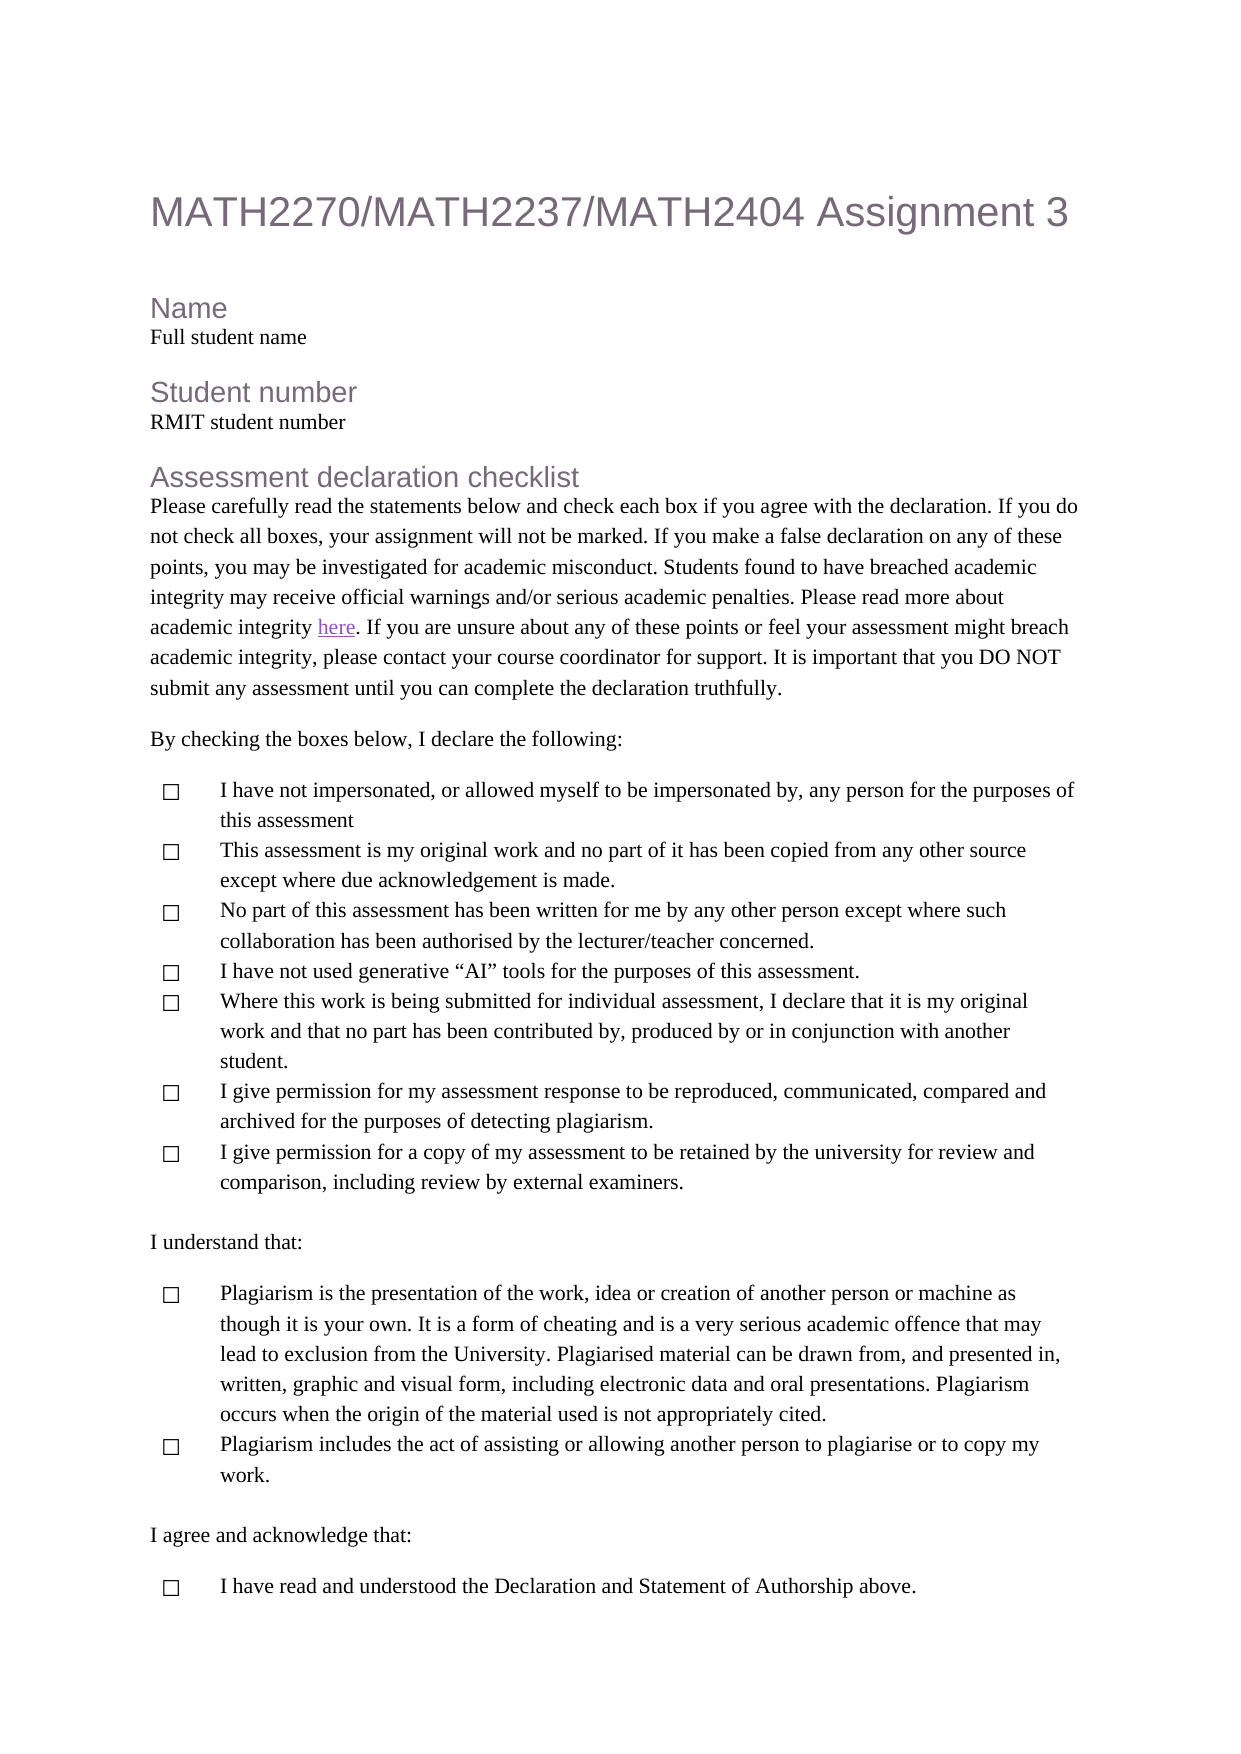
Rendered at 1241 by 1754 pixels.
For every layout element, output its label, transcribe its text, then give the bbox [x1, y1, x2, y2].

text I agree and acknowledge that: [150, 1522, 1090, 1547]
table_cell I give permission for a copy of my assessment to be retained by the university for review and comparison, including review by external examiners. [209, 1139, 1089, 1229]
table_header I have read and understood the Declaration and Statement of Authorship above. [209, 1573, 1089, 1603]
text Full student name [150, 324, 1090, 349]
subtitle Name [150, 291, 1090, 324]
text Please carefully read the statements below and check each box if you agree with the declaration. If you do not check all boxes, your assignment will not be marked. If you make a false declaration on any of these points, you may be investigated for academic misconduct. Students found to have breached academic integrity may receive official warnings and/or serious academic penalties. Please read more about academic integrity here. If you are unsure about any of these points or feel your assessment might breach academic integrity, please contact your course coordinator for support. It is important that you DO NOT submit any assessment until you can complete the declaration truthfully. [150, 493, 1090, 700]
table_header I have not impersonated, or allowed myself to be impersonated by, any person for the purposes of this assessment [209, 777, 1089, 837]
subtitle MATH2270/MATH2237/MATH2404 Assignment 3 [150, 187, 1090, 235]
table_header Plagiarism is the presentation of the work, idea or creation of another person or machine as though it is your own. It is a form of cheating and is a very serious academic offence that may lead to exclusion from the University. Plagiarised material can be drawn from, and presented in, written, graphic and visual form, including electronic data and oral presentations. Plagiarism occurs when the origin of the material used is not appropriately cited. [209, 1280, 1089, 1431]
table_cell This assessment is my original work and no part of it has been copied from any other source except where due acknowledgement is made. [209, 837, 1089, 897]
table_cell I have not used generative “AI” tools for the purposes of this assessment. [209, 958, 1089, 988]
table_cell I give permission for my assessment response to be reproduced, communicated, compared and archived for the purposes of detecting plagiarism. [209, 1078, 1089, 1139]
table_cell No part of this assessment has been written for me by any other person except where such collaboration has been authorised by the lecturer/teacher concerned. [209, 898, 1089, 958]
text By checking the boxes below, I declare the following: [150, 726, 1090, 751]
subtitle Student number [150, 375, 1090, 409]
text RMIT student number [150, 409, 1090, 434]
subtitle Assessment declaration checklist [150, 460, 1090, 493]
text I understand that: [150, 1229, 1090, 1254]
table_cell Where this work is being submitted for individual assessment, I declare that it is my original work and that no part has been contributed by, produced by or in conjunction with another student. [209, 988, 1089, 1078]
table_cell Plagiarism includes the act of assisting or allowing another person to plagiarise or to copy my work. [209, 1431, 1089, 1522]
